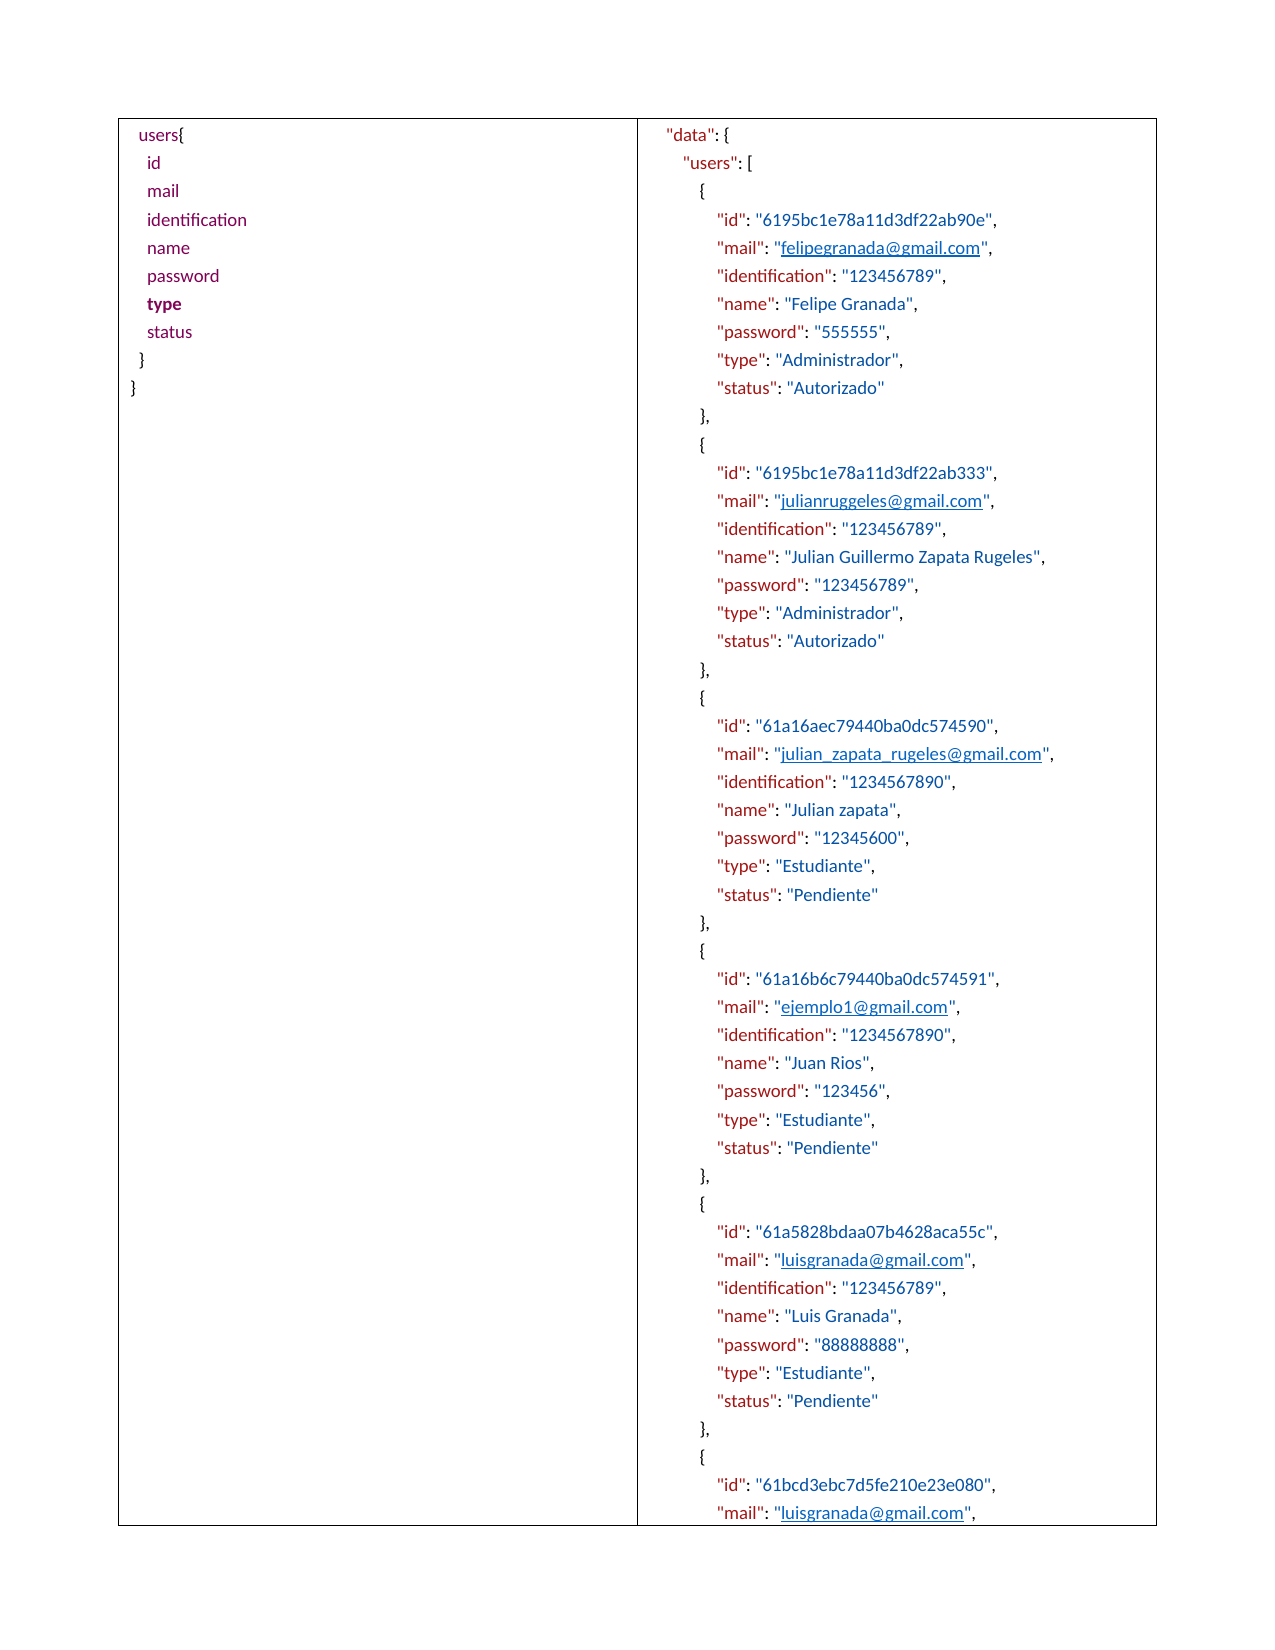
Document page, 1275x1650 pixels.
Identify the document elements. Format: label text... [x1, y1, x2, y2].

table_cell { users{ id mail identification name password type status } } [119, 119, 637, 1525]
